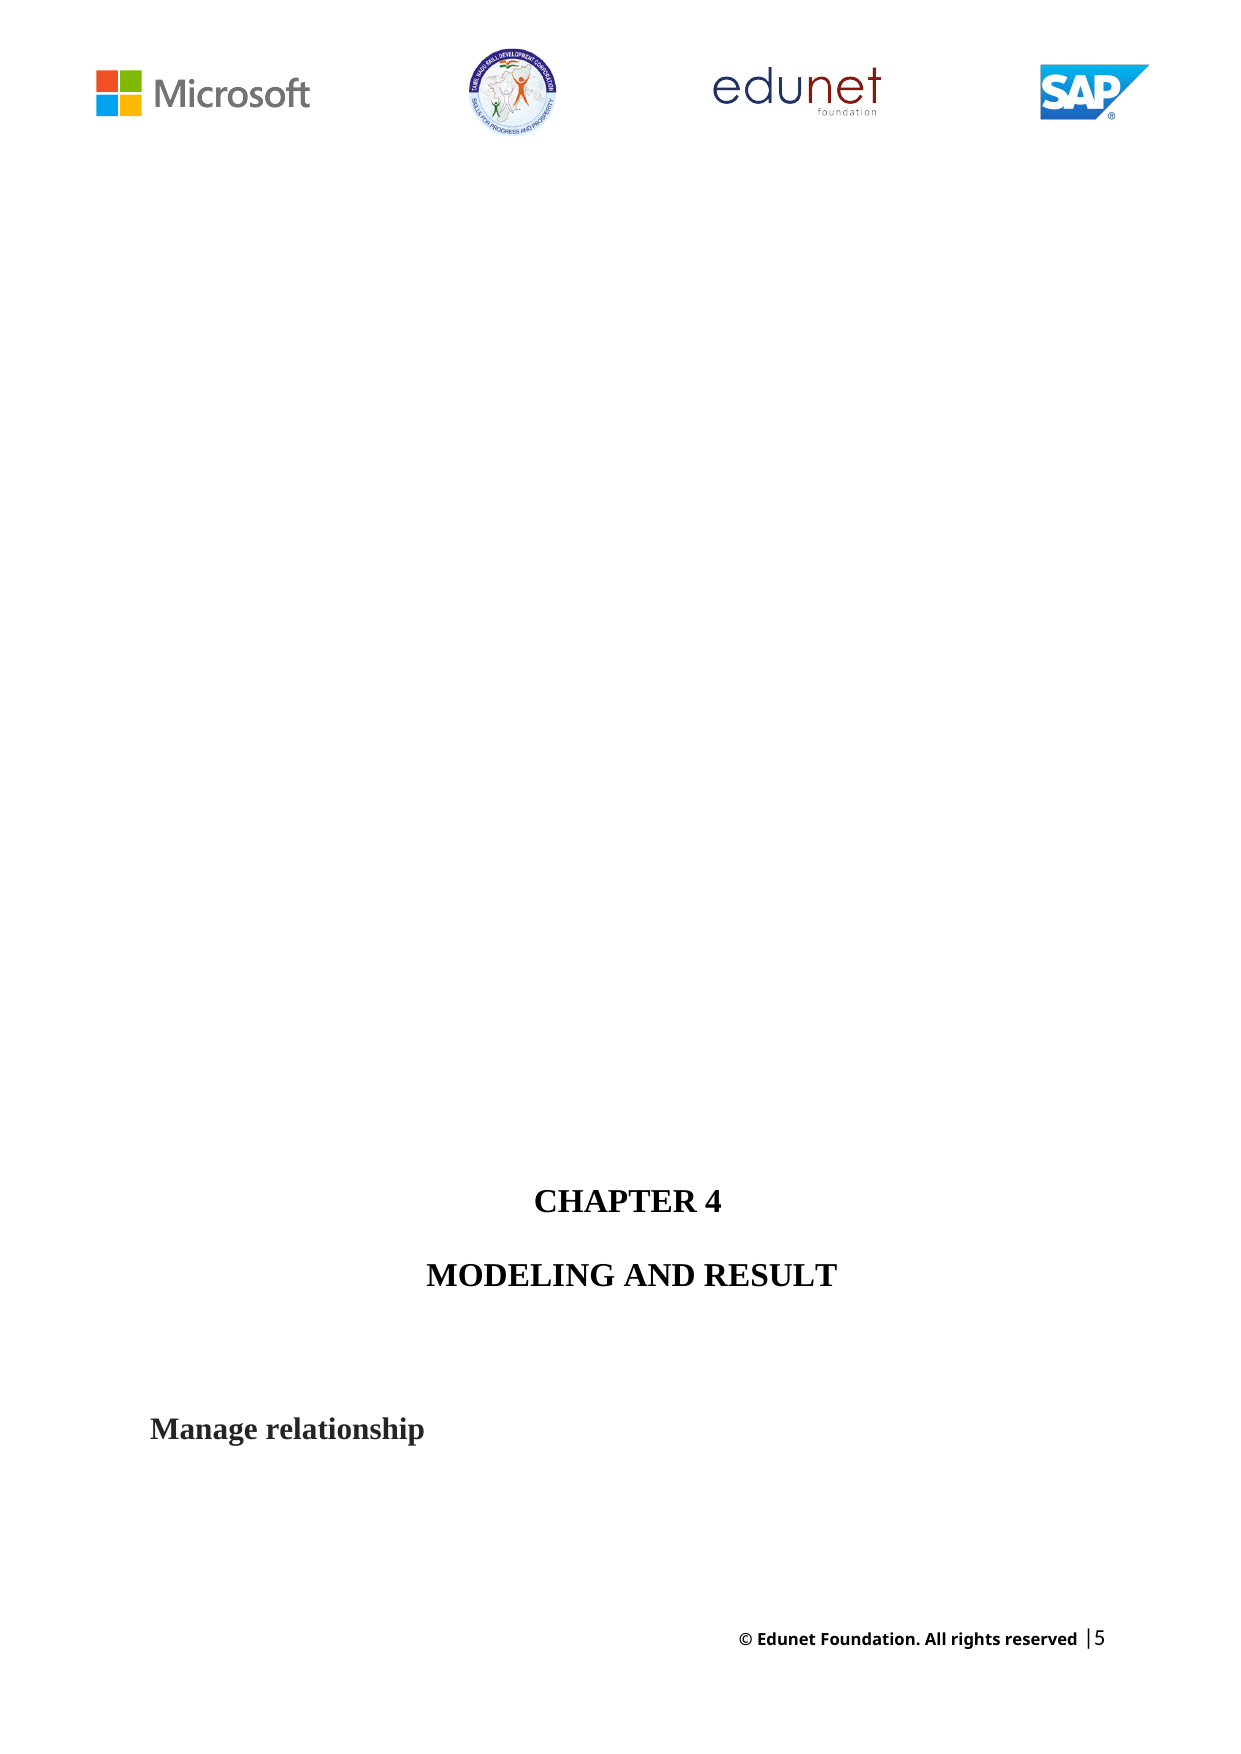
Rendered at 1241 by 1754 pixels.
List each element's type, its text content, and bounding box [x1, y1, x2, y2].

text CHAPTER 4 [150, 1181, 1105, 1219]
picture [466, 45, 558, 137]
picture [706, 60, 889, 122]
text Manage relationship [150, 1410, 1105, 1446]
picture [91, 65, 316, 121]
text MODELING AND RESULT [150, 1255, 1105, 1293]
picture [1039, 63, 1151, 121]
